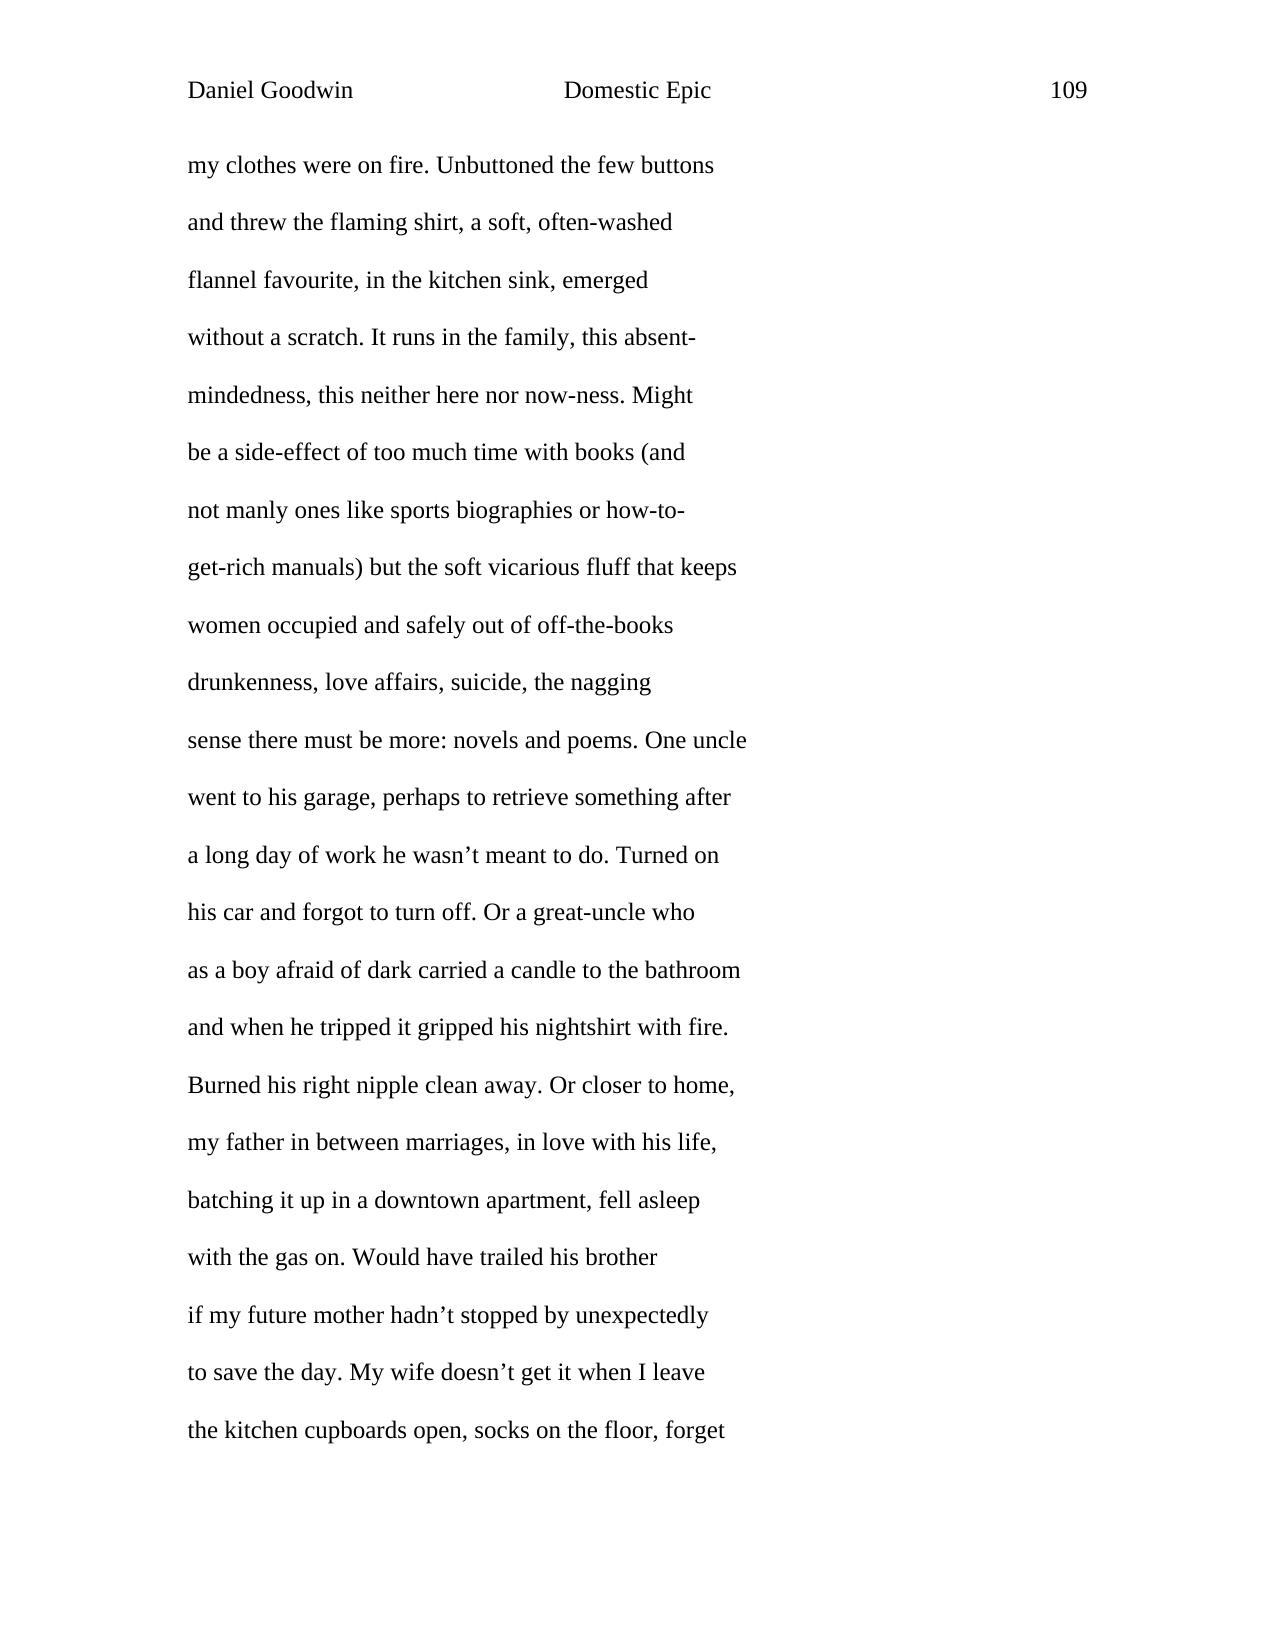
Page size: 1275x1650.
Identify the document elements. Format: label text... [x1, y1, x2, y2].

text as a boy afraid of dark carried a candle to the bathroom [187, 955, 1087, 984]
text and threw the flaming shirt, a soft, often-washed [187, 207, 1087, 236]
text sense there must be more: novels and poems. One uncle [187, 725, 1087, 754]
text went to his garage, perhaps to retrieve something after [187, 782, 1087, 811]
text batching it up in a downtown apartment, fell asleep [187, 1185, 1087, 1214]
text my clothes were on fire. Unbuttoned the few buttons [187, 150, 1087, 179]
text my father in between marriages, in love with his life, [187, 1127, 1087, 1156]
text not manly ones like sports biographies or how-to- [187, 495, 1087, 524]
text drunkenness, love affairs, suicide, the nagging [187, 667, 1087, 696]
text the kitchen cupboards open, socks on the floor, forget [187, 1415, 1087, 1444]
text if my future mother hadn’t stopped by unexpectedly [187, 1300, 1087, 1329]
text to save the day. My wife doesn’t get it when I leave [187, 1357, 1087, 1386]
text flannel favourite, in the kitchen sink, emerged [187, 265, 1087, 294]
text mindedness, this neither here nor now-ness. Might [187, 380, 1087, 409]
text without a scratch. It runs in the family, this absent- [187, 322, 1087, 351]
text Burned his right nipple clean away. Or closer to home, [187, 1070, 1087, 1099]
text his car and forgot to turn off. Or a great-uncle who [187, 897, 1087, 926]
text get-rich manuals) but the soft vicarious fluff that keeps [187, 552, 1087, 581]
text women occupied and safely out of off-the-books [187, 610, 1087, 639]
text with the gas on. Would have trailed his brother [187, 1242, 1087, 1271]
text be a side-effect of too much time with books (and [187, 437, 1087, 466]
text and when he tripped it gripped his nightshirt with fire. [187, 1012, 1087, 1041]
text a long day of work he wasn’t meant to do. Turned on [187, 840, 1087, 869]
